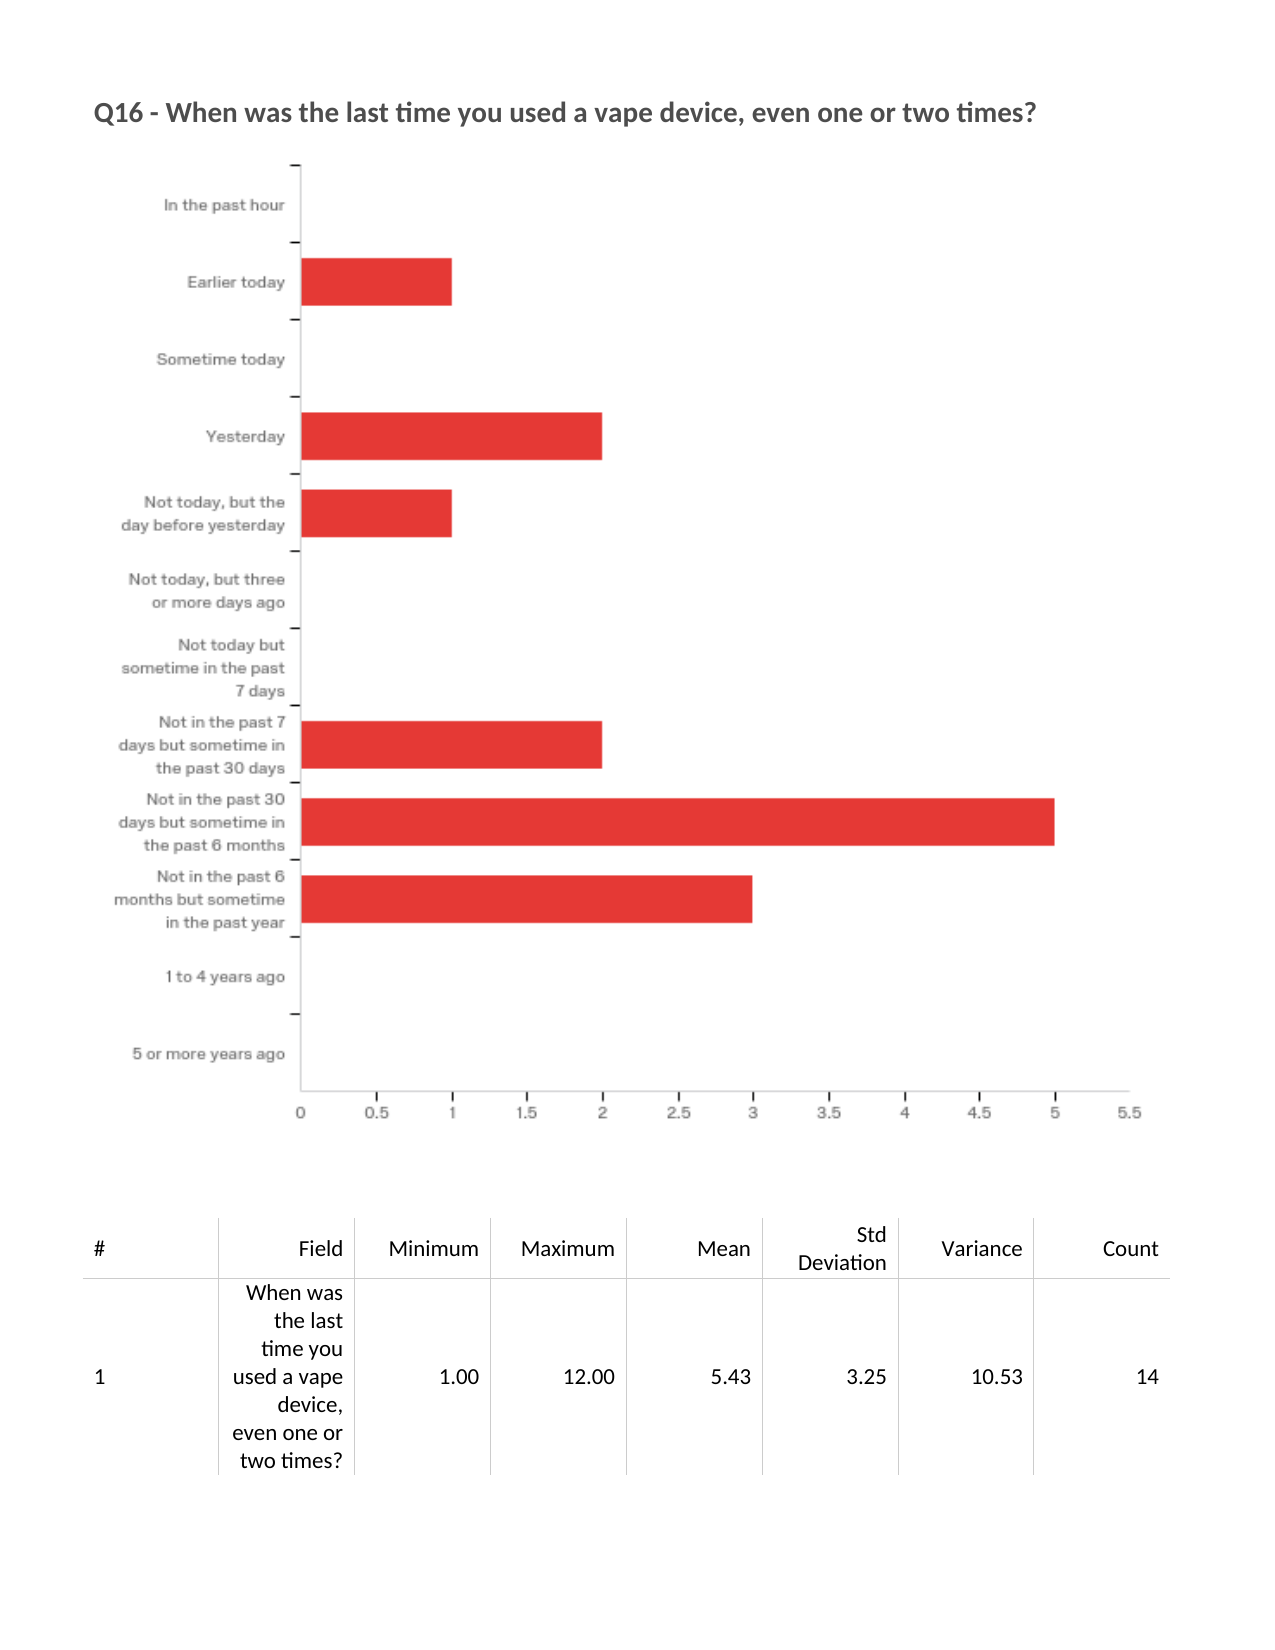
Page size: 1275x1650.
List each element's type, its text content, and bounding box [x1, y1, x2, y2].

table_header Variance [899, 1218, 1033, 1278]
table_cell When was the last time you used a vape device, even one or two times? [219, 1279, 354, 1474]
table_header Mean [627, 1218, 762, 1278]
table_header Std Deviation [763, 1218, 898, 1278]
table_header Maximum [491, 1218, 626, 1278]
table_cell 5.43 [627, 1279, 762, 1474]
table_header Field [219, 1218, 354, 1278]
table_cell 14 [1034, 1279, 1170, 1474]
table_header Count [1034, 1218, 1170, 1278]
table_cell 3.25 [763, 1279, 898, 1474]
table_header # [83, 1218, 218, 1278]
picture [93, 155, 1181, 1140]
table_cell 1.00 [355, 1279, 490, 1474]
table_header Minimum [355, 1218, 490, 1278]
table_cell 12.00 [491, 1279, 626, 1474]
table_cell 1 [83, 1279, 218, 1474]
text Q16 - When was the last time you used a vape device, even one or two times? [94, 94, 1181, 129]
table_cell 10.53 [899, 1279, 1033, 1474]
